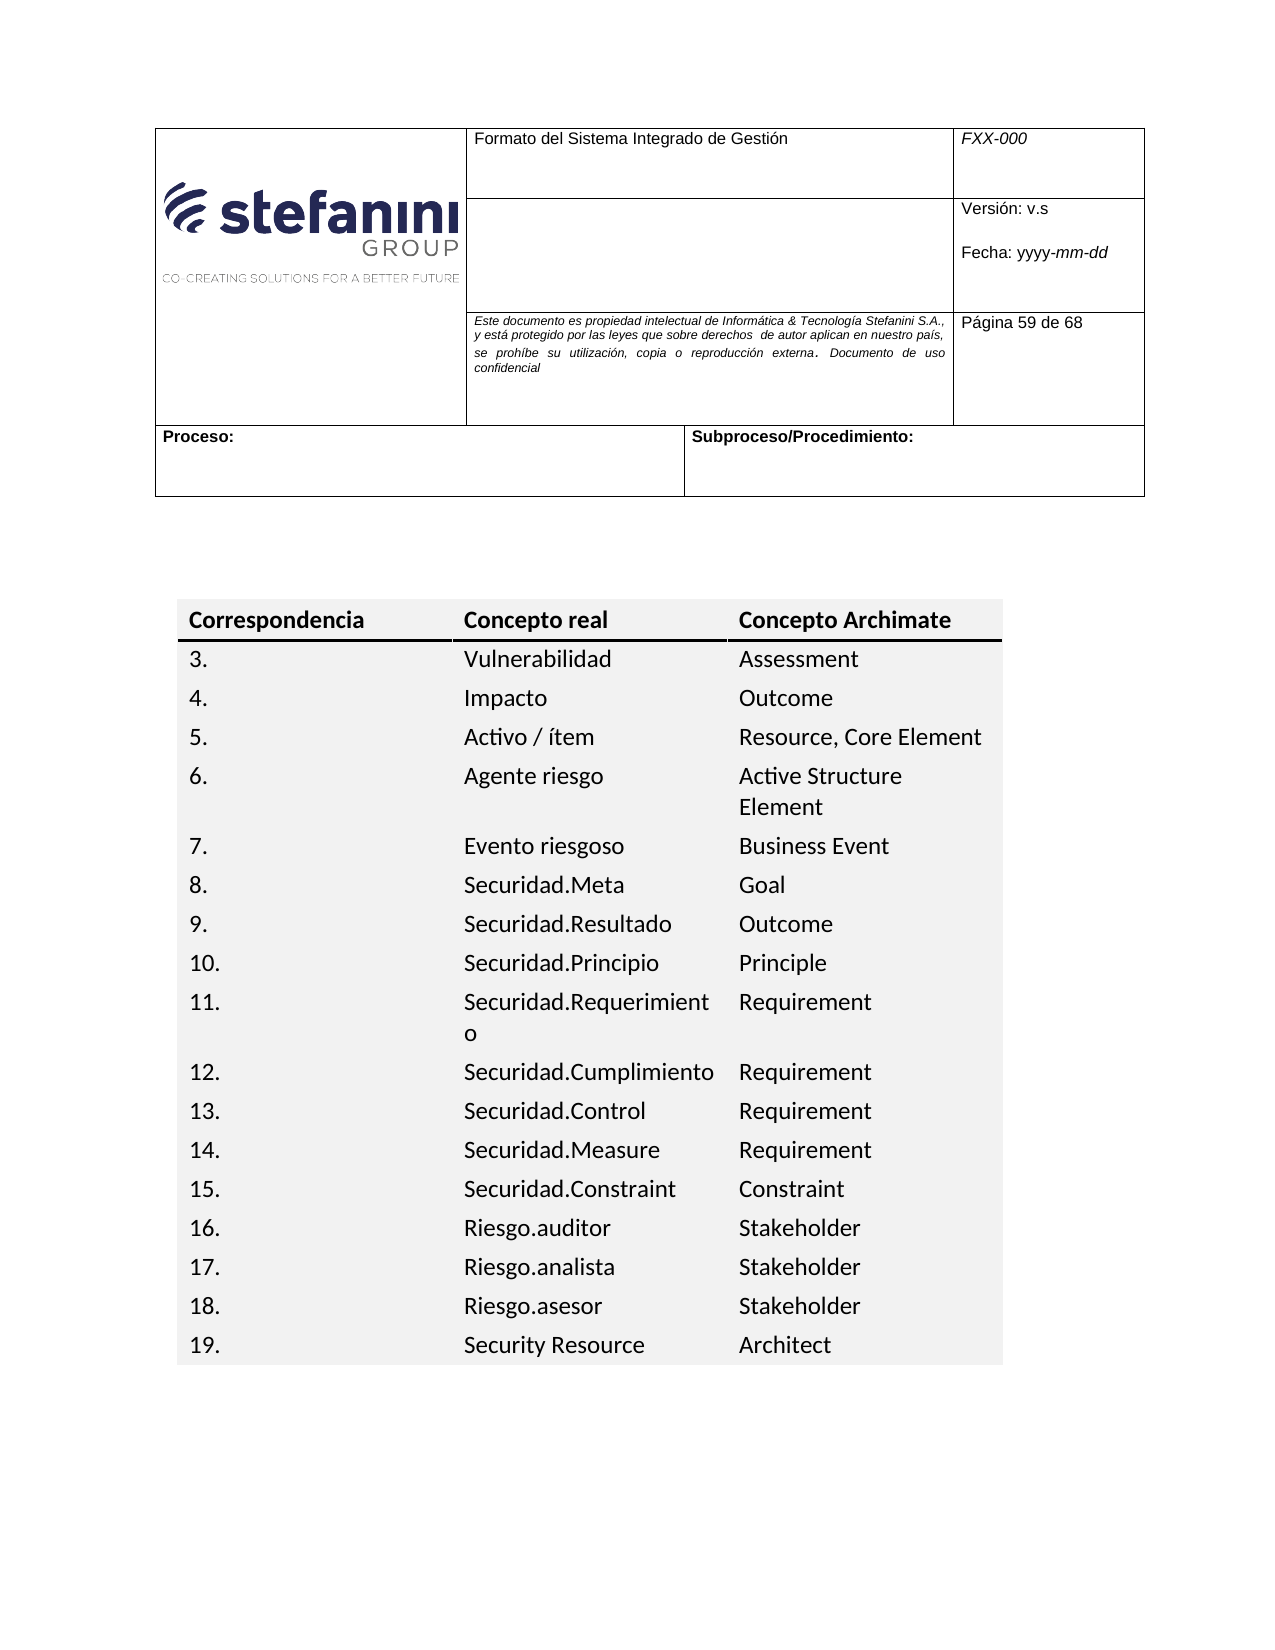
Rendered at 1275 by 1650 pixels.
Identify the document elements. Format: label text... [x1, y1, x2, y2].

table_cell 6. [178, 757, 452, 825]
table_cell Impacto [453, 679, 727, 717]
table_cell Evento riesgoso [453, 826, 727, 864]
table_cell Securidad.Meta [453, 865, 727, 903]
table_cell Securidad.Measure [453, 1130, 727, 1168]
table_cell Goal [728, 865, 1002, 903]
table_cell Constraint [728, 1169, 1002, 1207]
table_cell 12. [178, 1052, 452, 1090]
table_cell Stakeholder [728, 1286, 1002, 1324]
table_cell Securidad.Requerimiento [453, 983, 727, 1051]
table_cell Securidad.Control [453, 1091, 727, 1129]
table_cell Architect [728, 1326, 1002, 1363]
table_cell Outcome [728, 904, 1002, 942]
table_cell 17. [178, 1248, 452, 1285]
table_cell Principle [728, 944, 1002, 981]
table_cell Riesgo.asesor [453, 1286, 727, 1324]
table_cell Resource, Core Element [728, 718, 1002, 756]
table_cell 18. [178, 1286, 452, 1324]
table_cell Assessment [728, 642, 1002, 677]
table_header Correspondencia [178, 600, 452, 638]
table_header Concepto real [453, 600, 727, 638]
table_cell 14. [178, 1130, 452, 1168]
table_cell Security Resource [453, 1326, 727, 1363]
table_cell 9. [178, 904, 452, 942]
table_cell Outcome [728, 679, 1002, 717]
table_cell Requirement [728, 1091, 1002, 1129]
table_cell 8. [178, 865, 452, 903]
table_cell Business Event [728, 826, 1002, 864]
picture [162, 182, 460, 286]
table_cell Riesgo.analista [453, 1248, 727, 1285]
table_cell 11. [178, 983, 452, 1051]
table_cell Active Structure Element [728, 757, 1002, 825]
table_cell 3. [178, 642, 452, 677]
table_cell 19. [178, 1326, 452, 1363]
table_cell 10. [178, 944, 452, 981]
table_cell Activo / ítem [453, 718, 727, 756]
table_cell Securidad.Resultado [453, 904, 727, 942]
table_cell Stakeholder [728, 1248, 1002, 1285]
table_header Concepto Archimate [728, 600, 1002, 638]
table_cell Requirement [728, 1052, 1002, 1090]
table_cell Securidad.Constraint [453, 1169, 727, 1207]
table_cell Riesgo.auditor [453, 1208, 727, 1246]
table_cell Securidad.Cumplimiento [453, 1052, 727, 1090]
table_cell 4. [178, 679, 452, 717]
table_cell 15. [178, 1169, 452, 1207]
table_cell 13. [178, 1091, 452, 1129]
table_cell 7. [178, 826, 452, 864]
table_cell Stakeholder [728, 1208, 1002, 1246]
table_cell 5. [178, 718, 452, 756]
table_cell 16. [178, 1208, 452, 1246]
table_cell Vulnerabilidad [453, 642, 727, 677]
table_cell Requirement [728, 1130, 1002, 1168]
table_cell Requirement [728, 983, 1002, 1051]
table_cell Securidad.Principio [453, 944, 727, 981]
table_cell Agente riesgo [453, 757, 727, 825]
